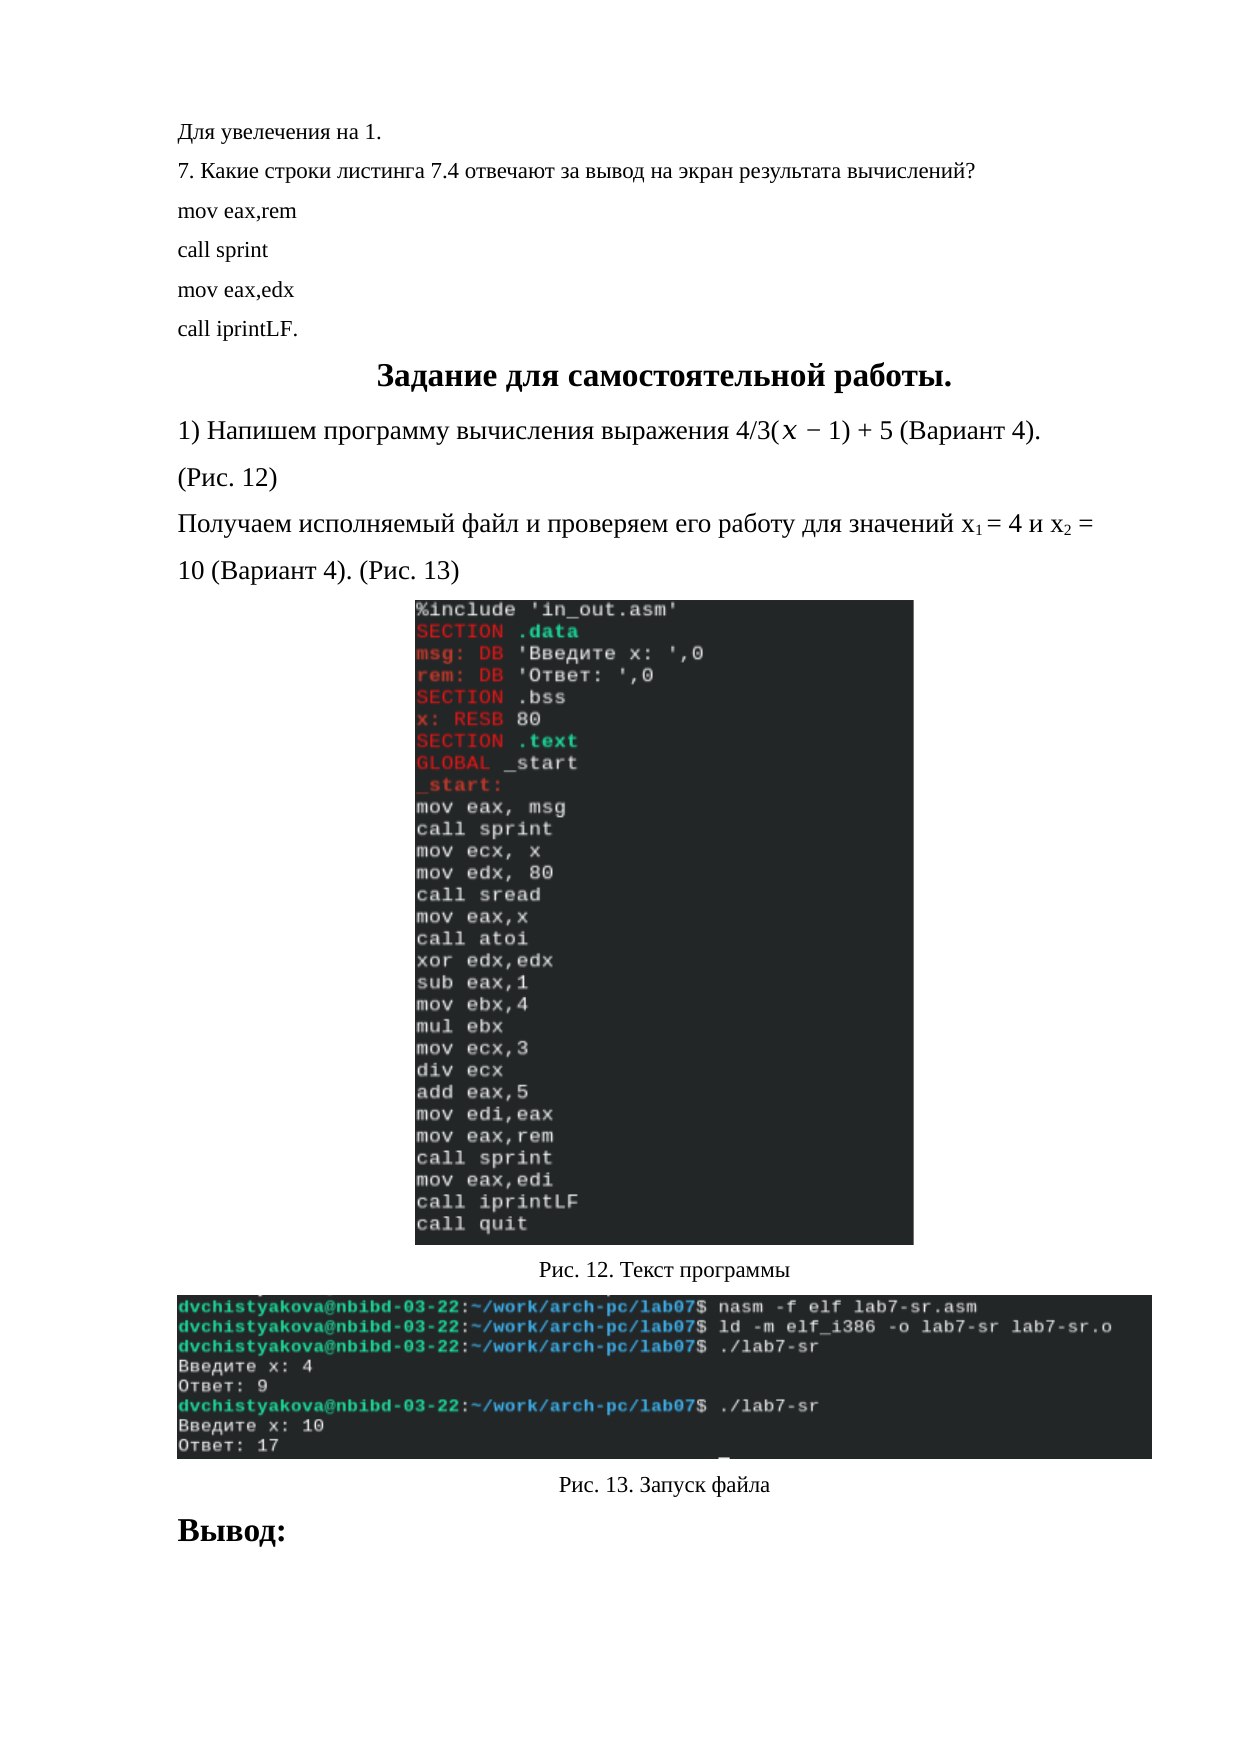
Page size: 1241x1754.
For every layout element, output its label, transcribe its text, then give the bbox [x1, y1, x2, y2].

text Для увелечения на 1. [177, 118, 1152, 144]
text mov eax,rem [177, 197, 1152, 223]
text Рис. 12. Текст программы [177, 1257, 1152, 1283]
text 1) Напишем программу вычисления выражения 4/3(𝑥 − 1) + 5 (Вариант 4). (Рис. 12) [177, 412, 1122, 492]
text mov eax,edx [177, 276, 1152, 302]
picture [415, 600, 914, 1245]
text Получаем исполняемый файл и проверяем его работу для значений x1 = 4 и x2 = 10 (Вариант 4). (Рис. 13) [177, 507, 1122, 585]
text Задание для самостоятельной работы. [177, 355, 1152, 393]
text Рис. 13. Запуск файла [177, 1471, 1152, 1497]
picture [177, 1295, 1152, 1459]
text call sprint [177, 237, 1152, 263]
text call iprintLF. [177, 316, 1152, 342]
text 7. Какие строки листинга 7.4 отвечают за вывод на экран результата вычислений? [177, 158, 1152, 184]
text Вывод: [177, 1510, 1152, 1548]
